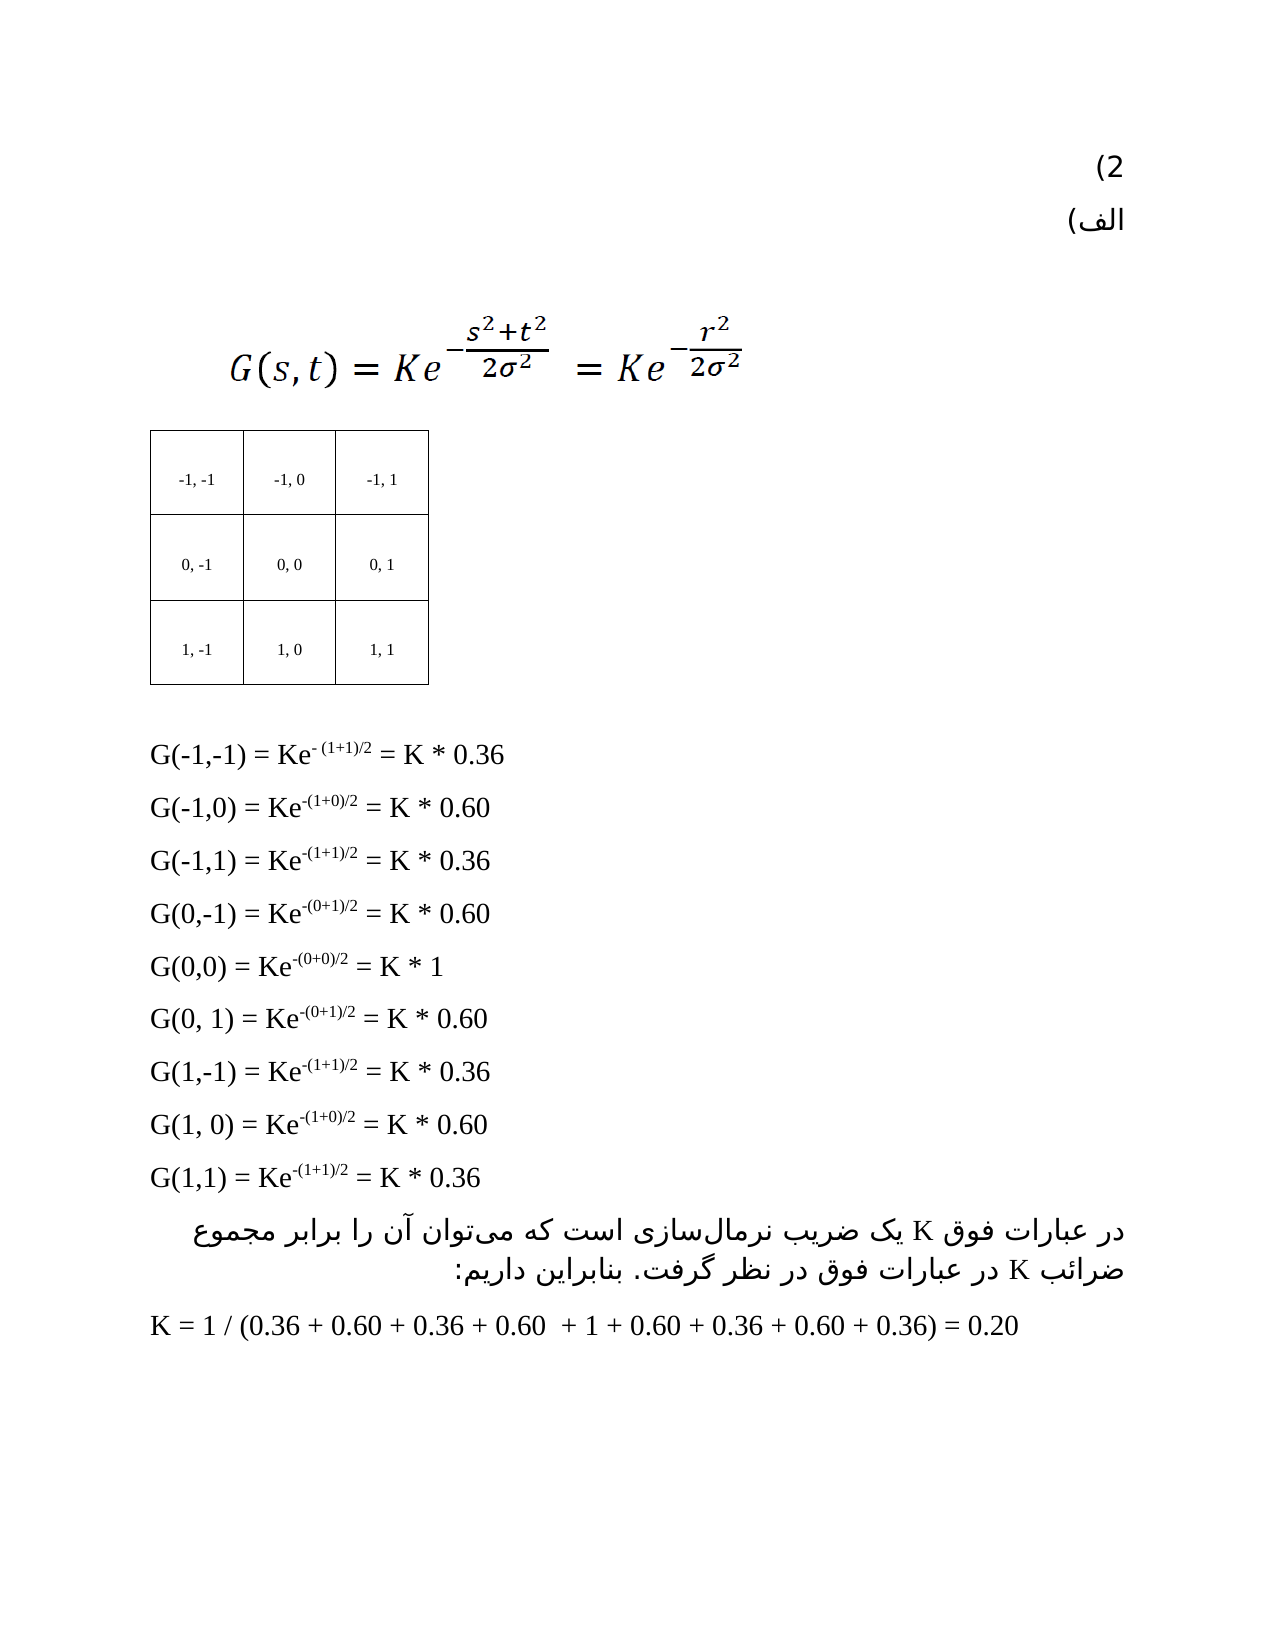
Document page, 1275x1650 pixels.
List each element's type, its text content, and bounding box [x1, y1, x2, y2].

picture [217, 287, 765, 428]
table_cell 1, 0 [244, 601, 335, 684]
table_cell 0, 0 [244, 515, 335, 600]
table_cell 0, 1 [336, 515, 428, 600]
text G(0,0) = Ke-(0+0)/2 = K * 1 [150, 949, 1125, 982]
table_header -1, -1 [151, 431, 243, 513]
text G(1,-1) = Ke-(1+1)/2 = K * 0.36 [150, 1054, 1125, 1088]
table_cell 1, 1 [336, 601, 428, 684]
text G(1, 0) = Ke-(1+0)/2 = K * 0.60 [150, 1107, 1125, 1141]
text G(0,-1) = Ke-(0+1)/2 = K * 0.60 [150, 896, 1125, 929]
table_cell 0, -1 [151, 515, 243, 600]
table_cell 1, -1 [151, 601, 243, 684]
table_header -1, 0 [244, 431, 335, 513]
text الف) [150, 203, 1125, 237]
text K = 1 / (0.36 + 0.60 + 0.36 + 0.60 + 1 + 0.60 + 0.36 + 0.60 + 0.36) = 0.20 [150, 1308, 1125, 1341]
text G(-1,-1) = Ke- (1+1)/2 = K * 0.36 [150, 737, 1125, 771]
text 2) [150, 150, 1125, 184]
table_header -1, 1 [336, 431, 428, 513]
text G(-1,0) = Ke-(1+0)/2 = K * 0.60 [150, 790, 1125, 824]
text در عبارات فوق K یک ضریب نرمال‌سازی است که می‌توان آن را برابر مجموع ضرائب K در عبارات فوق در نظر گرفت. بنابراین داریم: [150, 1213, 1125, 1286]
text G(-1,1) = Ke-(1+1)/2 = K * 0.36 [150, 843, 1125, 877]
text G(1,1) = Ke-(1+1)/2 = K * 0.36 [150, 1160, 1125, 1193]
text G(0, 1) = Ke-(0+1)/2 = K * 0.60 [150, 1002, 1125, 1035]
